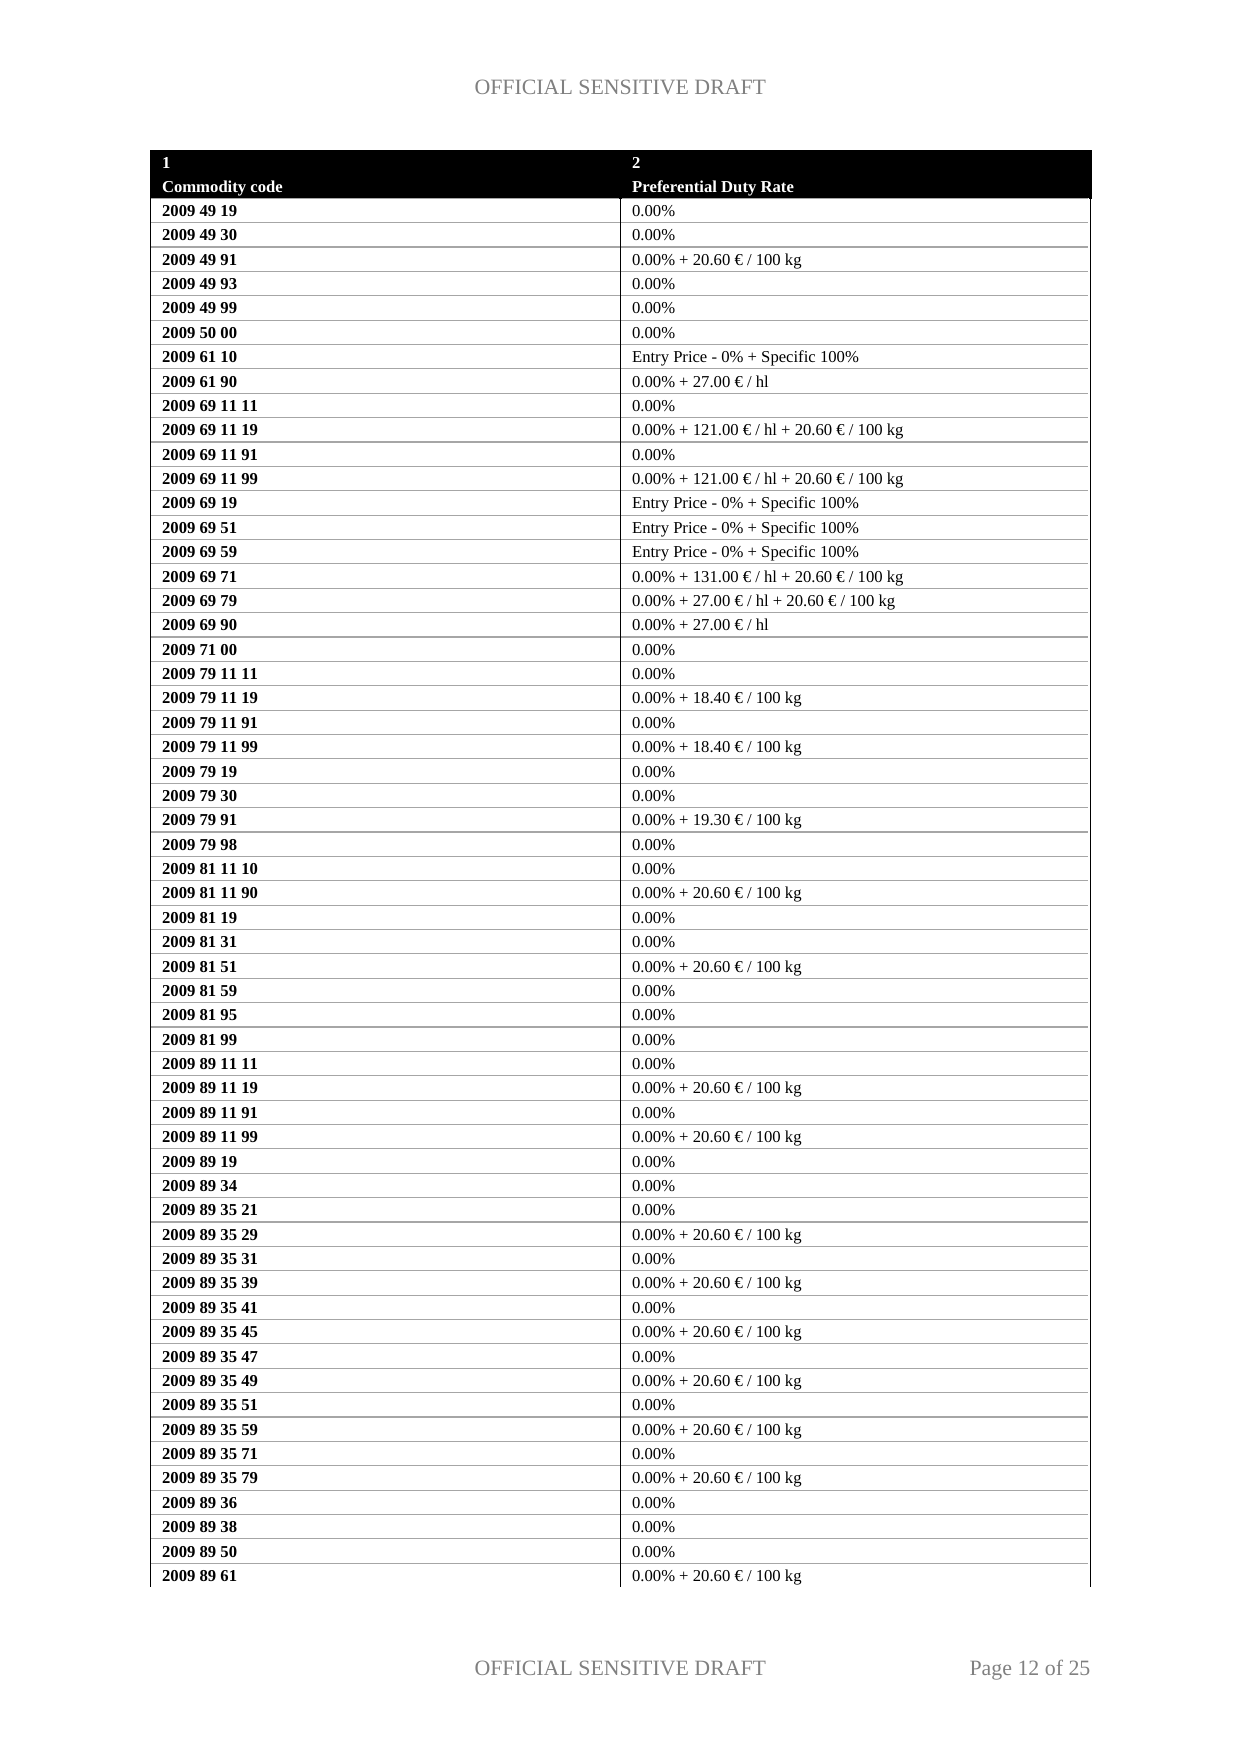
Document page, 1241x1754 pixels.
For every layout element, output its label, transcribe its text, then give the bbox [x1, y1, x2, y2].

table_cell 2009 81 95 [151, 1003, 620, 1026]
table_cell 0.00% + 20.60 € / 100 kg [621, 1075, 1090, 1099]
table_cell 0.00% [621, 1295, 1090, 1319]
table_cell 0.00% [621, 1514, 1090, 1538]
table_cell 2009 61 10 [151, 345, 620, 368]
table_cell 0.00% [621, 441, 1090, 466]
table_cell 0.00% [621, 710, 1090, 734]
table_cell 2009 89 11 99 [151, 1125, 620, 1148]
table_cell Preferential Duty Rate [622, 174, 1089, 198]
table_cell 2009 89 50 [151, 1539, 620, 1563]
table_cell 2009 81 19 [151, 906, 620, 929]
table_cell 0.00% [621, 1197, 1090, 1221]
table_cell 2009 89 35 49 [151, 1369, 620, 1392]
table_cell 2009 69 71 [151, 564, 620, 588]
table_cell 0.00% [621, 393, 1090, 417]
table_cell 0.00% [621, 636, 1090, 661]
table_cell 2009 69 79 [151, 589, 620, 612]
table_cell 2009 79 11 19 [151, 686, 620, 709]
table_cell 2009 89 61 [151, 1564, 620, 1587]
table_cell 2009 89 35 41 [151, 1296, 620, 1319]
table_cell 2009 89 11 11 [151, 1052, 620, 1075]
table_cell 2009 89 36 [151, 1491, 620, 1514]
table_cell 2009 49 99 [151, 296, 620, 319]
table_cell Entry Price - 0% + Specific 100% [621, 539, 1090, 563]
table_cell 2009 69 19 [151, 491, 620, 514]
table_cell 0.00% + 20.60 € / 100 kg [621, 953, 1090, 978]
table_cell 2009 89 35 39 [151, 1271, 620, 1294]
table_cell 0.00% [621, 1026, 1090, 1051]
table_cell 0.00% [621, 905, 1090, 929]
table_cell 2009 81 59 [151, 979, 620, 1002]
table_cell 2009 89 35 31 [151, 1247, 620, 1270]
table_cell 0.00% [621, 320, 1090, 344]
table_cell 2009 69 11 11 [151, 394, 620, 417]
table_cell 0.00% [621, 271, 1090, 295]
table_cell 2009 69 59 [151, 540, 620, 563]
table_cell 0.00% [621, 856, 1090, 880]
table_cell 0.00% + 27.00 € / hl + 20.60 € / 100 kg [621, 588, 1090, 612]
table_cell 2009 69 11 19 [151, 418, 620, 441]
table_cell 0.00% [621, 1100, 1090, 1124]
table_cell 0.00% [621, 1441, 1090, 1465]
table_cell 0.00% + 18.40 € / 100 kg [621, 734, 1090, 758]
table_cell 0.00% + 20.60 € / 100 kg [621, 1465, 1090, 1489]
table_cell Entry Price - 0% + Specific 100% [621, 515, 1090, 539]
table_cell 0.00% + 20.60 € / 100 kg [621, 1221, 1090, 1246]
table_cell 0.00% + 27.00 € / hl [621, 368, 1090, 393]
table_cell 0.00% [621, 661, 1090, 685]
table_cell 2009 81 51 [151, 954, 620, 978]
table_cell 0.00% [621, 1051, 1090, 1075]
table_cell 0.00% [621, 1490, 1090, 1514]
table_cell Commodity code [151, 174, 619, 198]
table_header 1 [151, 151, 619, 174]
table_cell 0.00% + 20.60 € / 100 kg [621, 1368, 1090, 1392]
table_cell 2009 89 35 21 [151, 1198, 620, 1221]
table_cell 2009 81 99 [151, 1028, 620, 1051]
table_cell 0.00% + 19.30 € / 100 kg [621, 807, 1090, 831]
table_cell 0.00% + 20.60 € / 100 kg [621, 1319, 1090, 1343]
table_cell 0.00% [621, 198, 1090, 222]
table_cell 2009 49 91 [151, 248, 620, 271]
table_cell 2009 89 34 [151, 1174, 620, 1197]
table_cell 2009 81 31 [151, 930, 620, 953]
table_cell 0.00% + 20.60 € / 100 kg [621, 246, 1090, 271]
table_cell 0.00% + 20.60 € / 100 kg [621, 1124, 1090, 1148]
table_cell 2009 89 35 47 [151, 1344, 620, 1368]
table_cell 2009 89 35 45 [151, 1320, 620, 1343]
table_cell 2009 49 19 [151, 199, 620, 222]
table_cell 2009 71 00 [151, 638, 620, 661]
table_cell 0.00% [621, 831, 1090, 856]
table_cell 0.00% [621, 783, 1090, 807]
table_cell 0.00% [621, 978, 1090, 1002]
table_cell 2009 69 51 [151, 516, 620, 539]
table_cell 2009 81 11 90 [151, 881, 620, 904]
table_cell 2009 89 11 19 [151, 1076, 620, 1099]
table_cell 0.00% [621, 1148, 1090, 1173]
table_cell 0.00% [621, 1538, 1090, 1563]
table_cell 2009 61 90 [151, 369, 620, 393]
table_cell 2009 89 35 51 [151, 1393, 620, 1416]
table_cell 0.00% [621, 1246, 1090, 1270]
table_cell 2009 89 11 91 [151, 1101, 620, 1124]
table_cell 0.00% + 27.00 € / hl [621, 612, 1090, 636]
table_cell 2009 79 11 91 [151, 711, 620, 734]
table_cell 2009 79 19 [151, 759, 620, 783]
table_cell 2009 79 11 11 [151, 662, 620, 685]
table_cell 0.00% [621, 295, 1090, 319]
table_cell 0.00% [621, 1173, 1090, 1197]
table_cell 0.00% [621, 758, 1090, 783]
table_cell 0.00% + 131.00 € / hl + 20.60 € / 100 kg [621, 563, 1090, 588]
table_cell 0.00% [621, 929, 1090, 953]
table_cell 0.00% [621, 1343, 1090, 1368]
table_cell 2009 89 35 59 [151, 1418, 620, 1441]
table_cell 2009 89 35 79 [151, 1466, 620, 1489]
table_cell 2009 79 91 [151, 808, 620, 831]
table_cell 0.00% + 20.60 € / 100 kg [621, 1416, 1090, 1441]
table_cell 0.00% + 18.40 € / 100 kg [621, 685, 1090, 709]
table_cell 2009 79 30 [151, 784, 620, 807]
table_cell 2009 49 30 [151, 223, 620, 246]
table_cell 2009 81 11 10 [151, 857, 620, 880]
table_cell 2009 49 93 [151, 272, 620, 295]
table_cell 2009 89 19 [151, 1149, 620, 1173]
table_cell 2009 89 35 29 [151, 1223, 620, 1246]
table_cell 0.00% [621, 222, 1090, 246]
table_cell 2009 69 11 91 [151, 443, 620, 466]
table_cell 2009 69 11 99 [151, 467, 620, 490]
table_cell 0.00% [621, 1392, 1090, 1416]
table_cell Entry Price - 0% + Specific 100% [621, 490, 1090, 514]
table_cell 2009 69 90 [151, 613, 620, 636]
table_cell 0.00% [621, 1002, 1090, 1026]
table_cell 0.00% + 20.60 € / 100 kg [621, 1563, 1090, 1587]
table_cell 0.00% + 20.60 € / 100 kg [621, 880, 1090, 904]
table_cell Entry Price - 0% + Specific 100% [621, 344, 1090, 368]
table_header 2 [622, 151, 1089, 174]
table_cell 2009 50 00 [151, 321, 620, 344]
table_cell 2009 89 35 71 [151, 1442, 620, 1465]
table_cell 2009 89 38 [151, 1515, 620, 1538]
table_cell 0.00% + 121.00 € / hl + 20.60 € / 100 kg [621, 466, 1090, 490]
table_cell 2009 79 98 [151, 833, 620, 856]
table_cell 2009 79 11 99 [151, 735, 620, 758]
table_cell 0.00% + 20.60 € / 100 kg [621, 1270, 1090, 1294]
table_cell 0.00% + 121.00 € / hl + 20.60 € / 100 kg [621, 417, 1090, 441]
